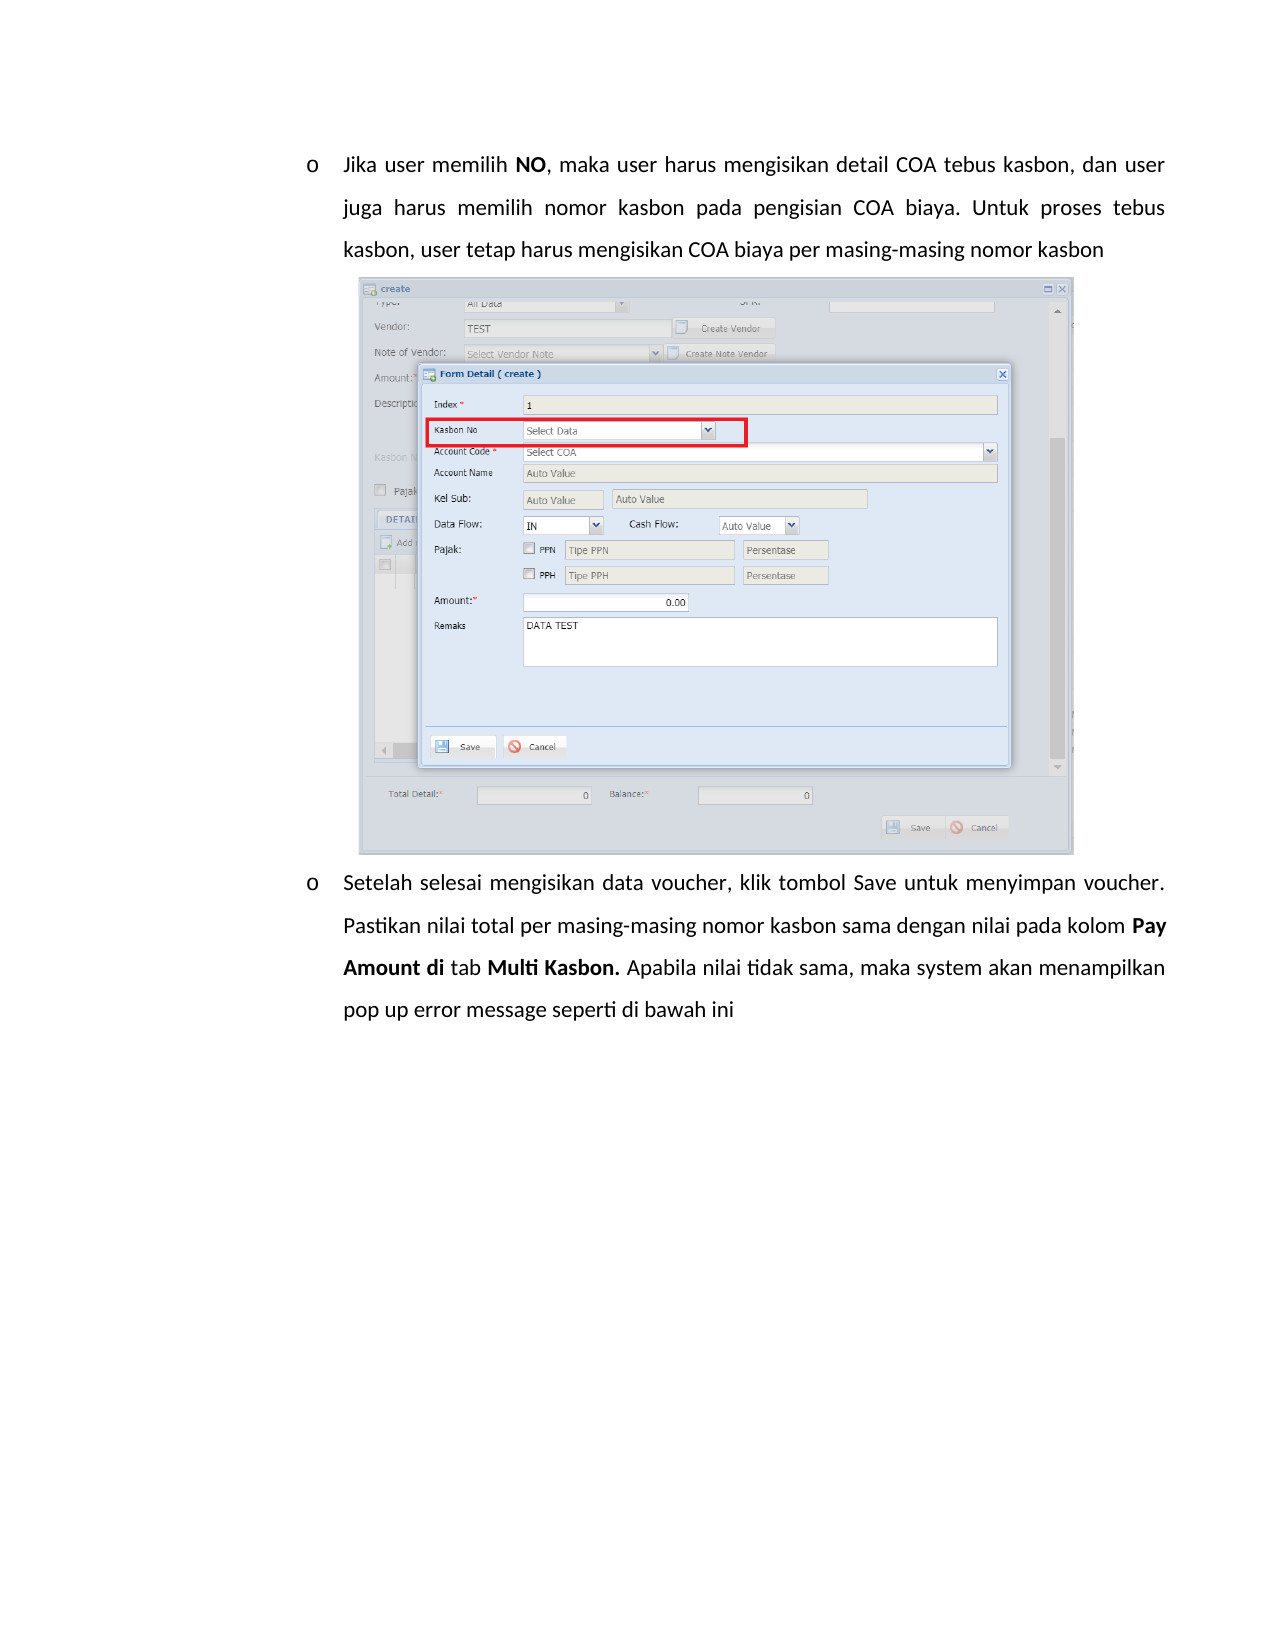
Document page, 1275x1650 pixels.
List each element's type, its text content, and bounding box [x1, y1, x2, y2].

picture [358, 277, 1074, 855]
list Setelah selesai mengisikan data voucher, klik tombol Save untuk menyimpan voucher. Pastikan nilai total per masing-masing nomor kasbon sama dengan nilai pada kolom Pay Amount di tab Multi Kasbon. Apabila nilai tidak sama, maka system akan menampilkan pop up error message seperti di bawah ini [306, 868, 1167, 1023]
list Jika user memilih NO, maka user harus mengisikan detail COA tebus kasbon, dan user juga harus memilih nomor kasbon pada pengisian COA biaya. Untuk proses tebus kasbon, user tetap harus mengisikan COA biaya per masing-masing nomor kasbon [306, 150, 1167, 263]
